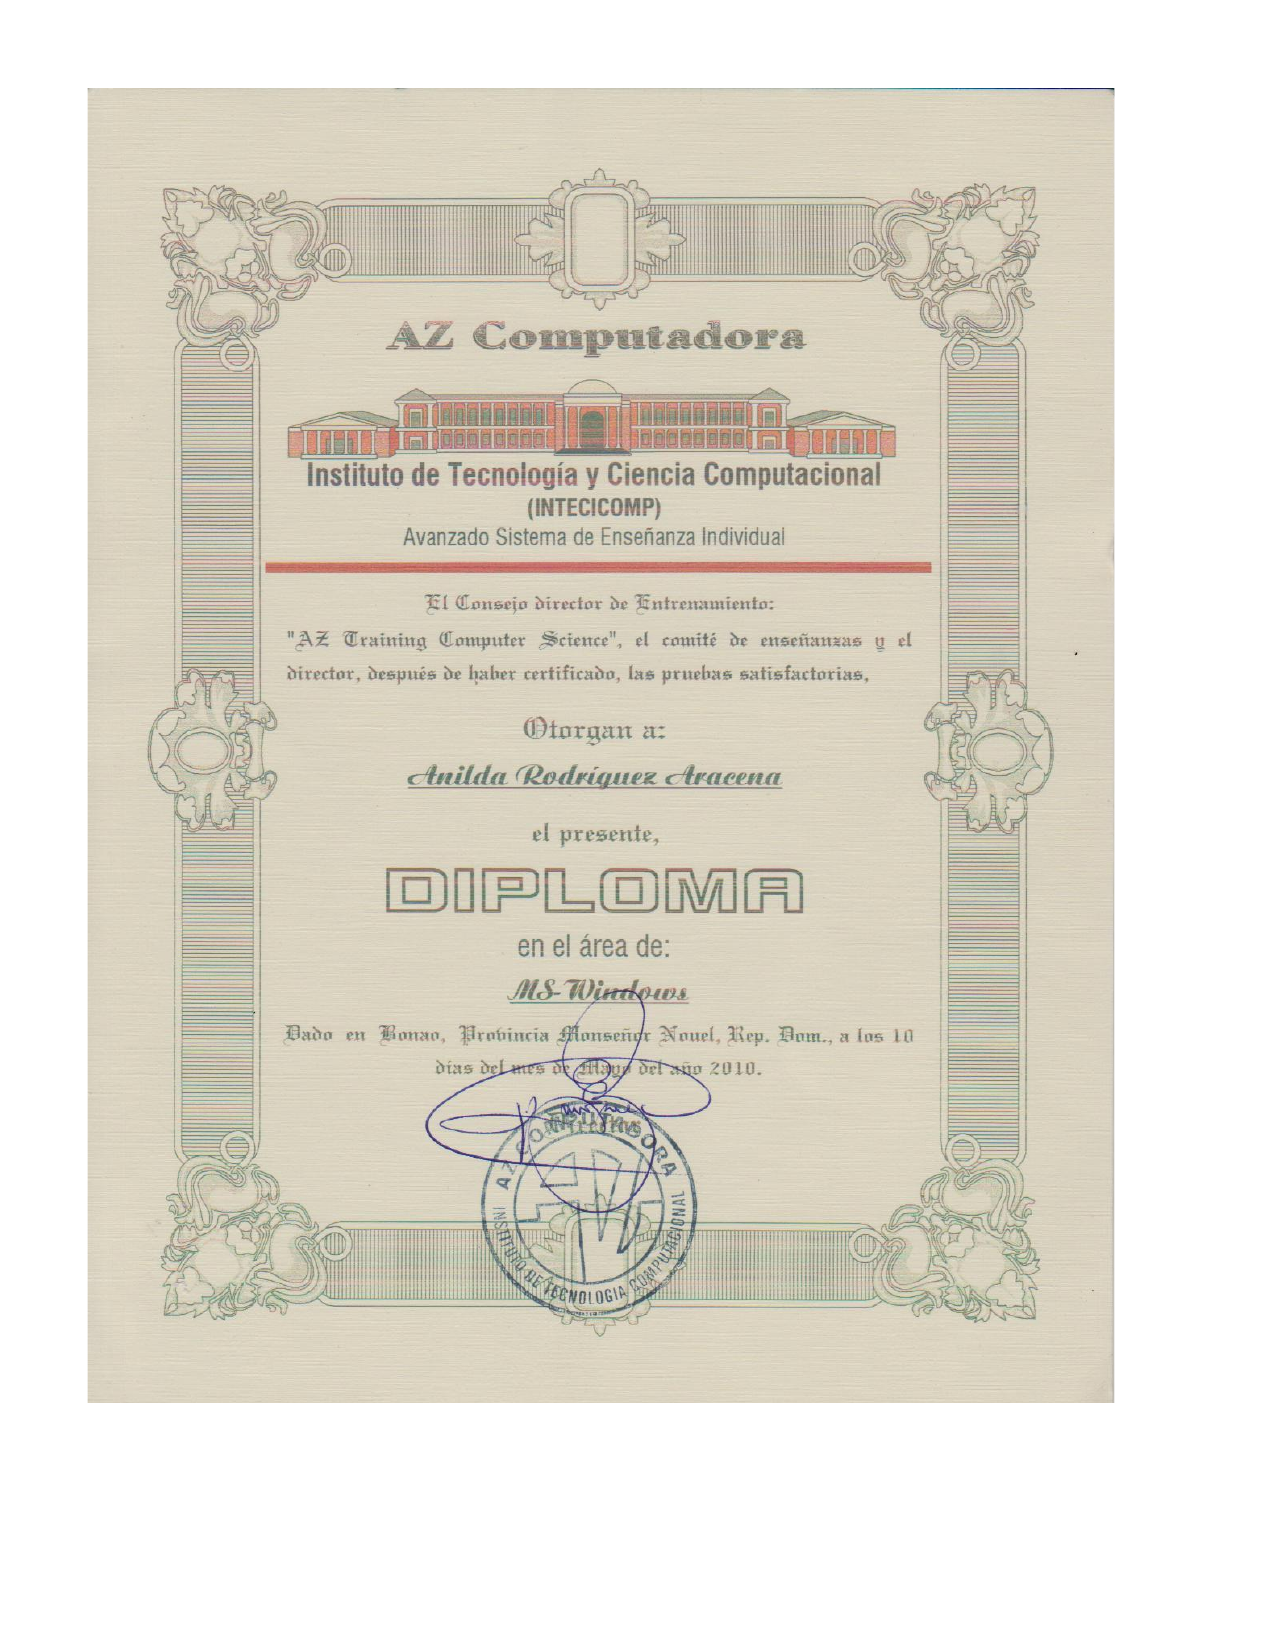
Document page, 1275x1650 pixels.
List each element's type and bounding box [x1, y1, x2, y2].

picture [87, 88, 1115, 1403]
